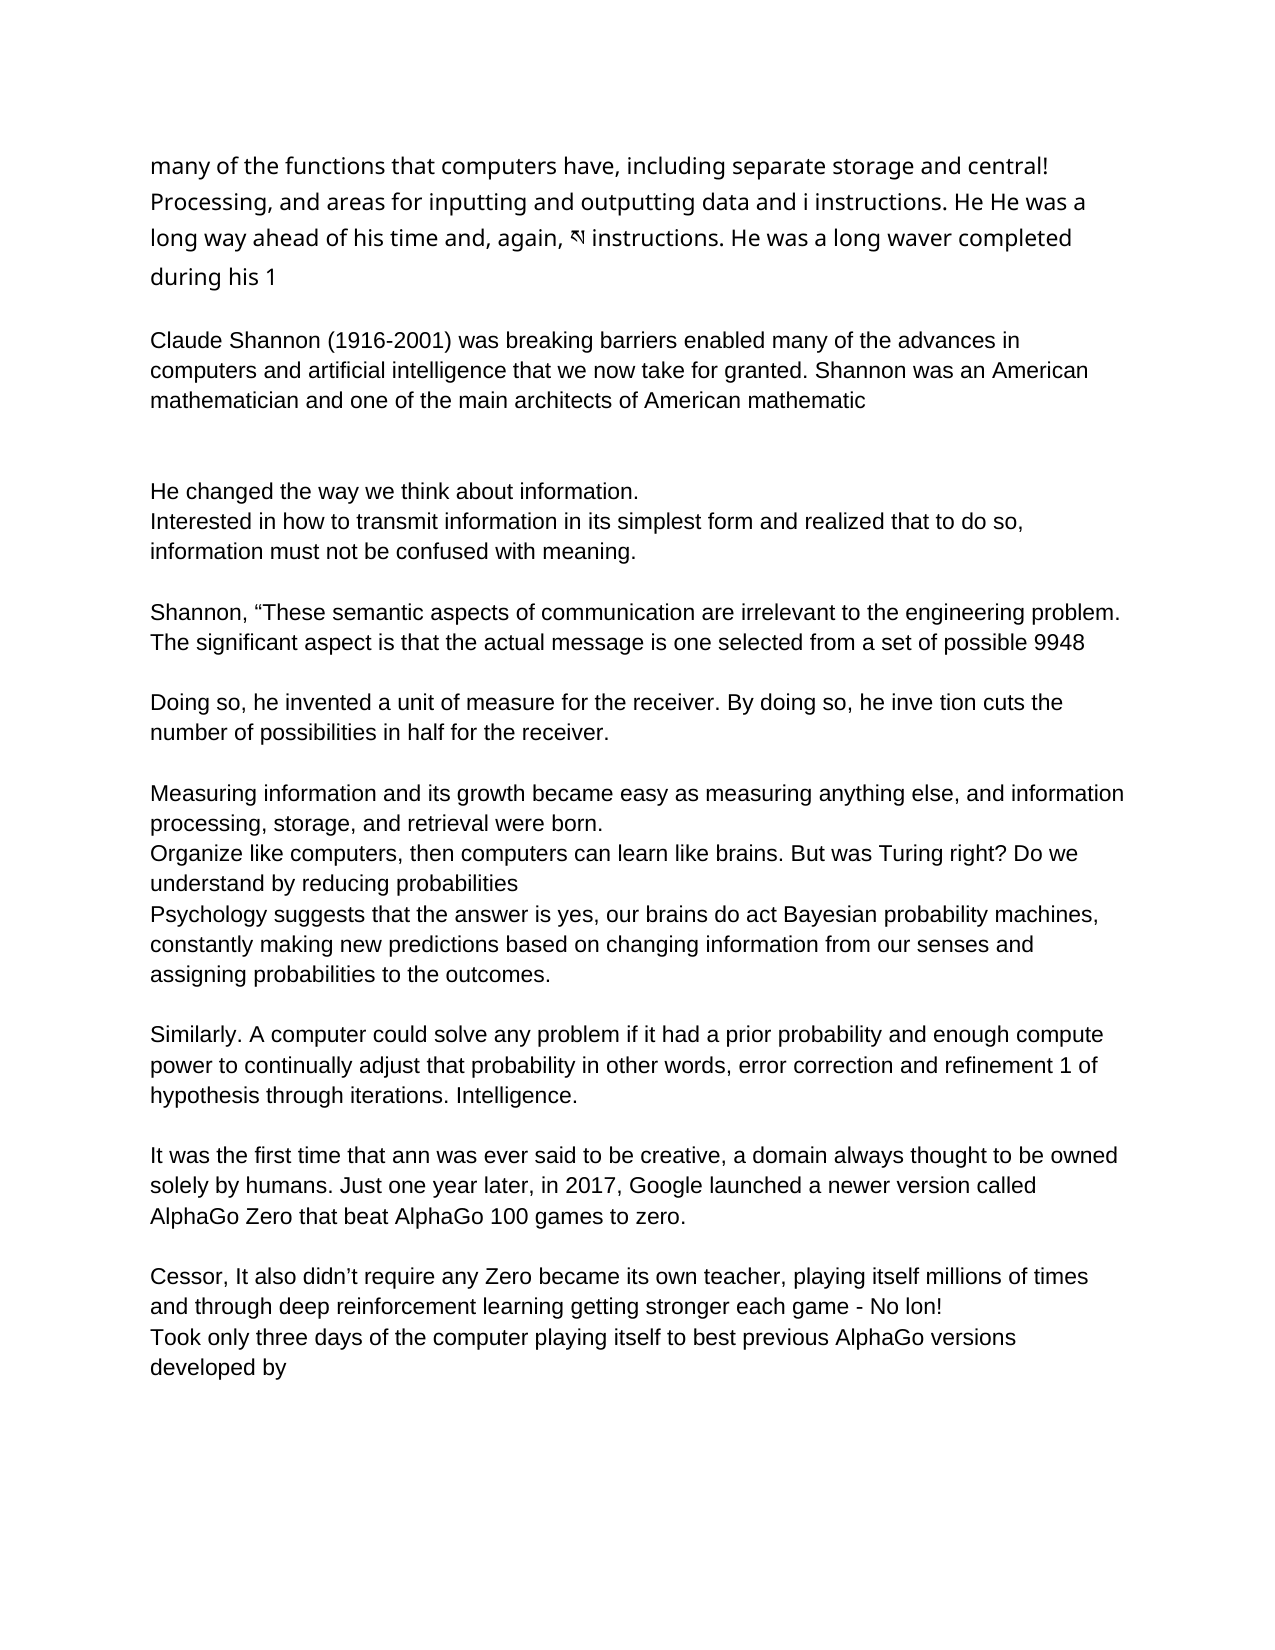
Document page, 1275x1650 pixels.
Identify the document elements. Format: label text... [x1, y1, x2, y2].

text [150, 150, 1125, 292]
text Claude Shannon (1916-2001) was breaking barriers enabled many of the advances in computers and artificial intelligence that we now take for granted. Shannon was an American mathematician and one of the main architects of American mathematic [150, 327, 1125, 413]
text Doing so, he invented a unit of measure for the receiver. By doing so, he inve tion cuts the number of possibilities in half for the receiver. [150, 689, 1125, 746]
text He changed the way we think about information. [150, 478, 1125, 504]
text Interested in how to transmit information in its simplest form and realized that to do so, information must not be confused with meaning. [150, 508, 1125, 564]
text Similarly. A computer could solve any problem if it had a prior probability and enough compute power to continually adjust that probability in other words, error correction and refinement 1 of hypothesis through iterations. Intelligence. [150, 1021, 1125, 1108]
text Took only three days of the computer playing itself to best previous AlphaGo versions developed by [150, 1323, 1125, 1380]
text It was the first time that ann was ever said to be creative, a domain always thought to be owned solely by humans. Just one year later, in 2017, Google launched a newer version called AlphaGo Zero that beat AlphaGo 100 games to zero. [150, 1142, 1125, 1229]
text Psychology suggests that the answer is yes, our brains do act Bayesian probability machines, constantly making new predictions based on changing information from our senses and assigning probabilities to the outcomes. [150, 901, 1125, 987]
text Shannon, “These semantic aspects of communication are irrelevant to the engineering problem. The significant aspect is that the actual message is one selected from a set of possible 9948 [150, 598, 1125, 655]
text Organize like computers, then computers can learn like brains. But was Turing right? Do we understand by reducing probabilities [150, 840, 1125, 897]
text Measuring information and its growth became easy as measuring anything else, and information processing, storage, and retrieval were born. [150, 780, 1125, 836]
text Cessor, It also didn’t require any Zero became its own teacher, playing itself millions of times and through deep reinforcement learning getting stronger each game - No lon! [150, 1263, 1125, 1319]
